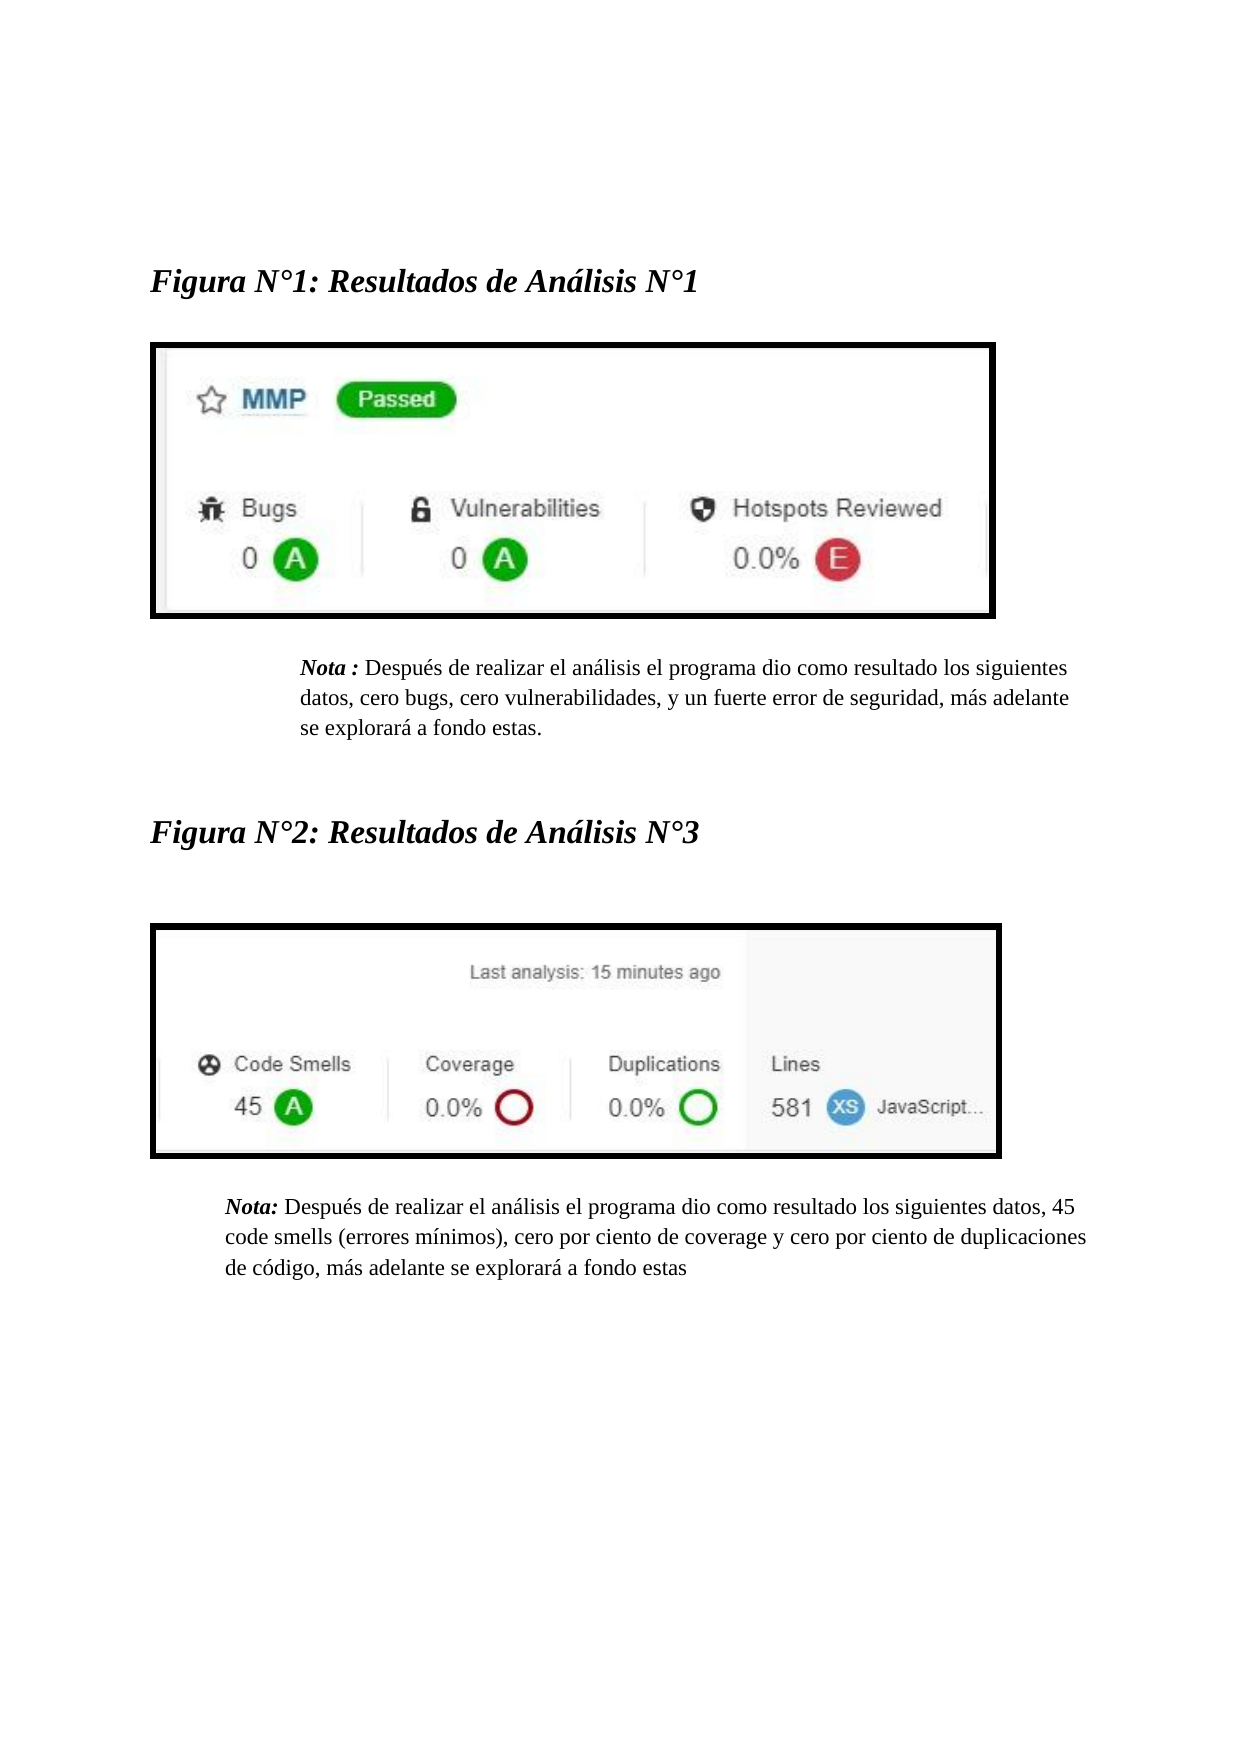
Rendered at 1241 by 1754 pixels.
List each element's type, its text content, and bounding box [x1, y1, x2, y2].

text Nota: Después de realizar el análisis el programa dio como resultado los siguientes datos, 45 code smells (errores mínimos), cero por ciento de coverage y cero por ciento de duplicaciones de código, más adelante se explorará a fondo estas [225, 1193, 1090, 1280]
picture [156, 348, 989, 613]
subtitle Figura N°2: Resultados de Análisis N°3 [150, 812, 1090, 850]
picture [156, 930, 996, 1153]
text Nota : Después de realizar el análisis el programa dio como resultado los siguientes datos, cero bugs, cero vulnerabilidades, y un fuerte error de seguridad, más adelante se explorará a fondo estas. [300, 654, 1090, 740]
subtitle Figura N°1: Resultados de Análisis N°1 [150, 261, 1090, 299]
